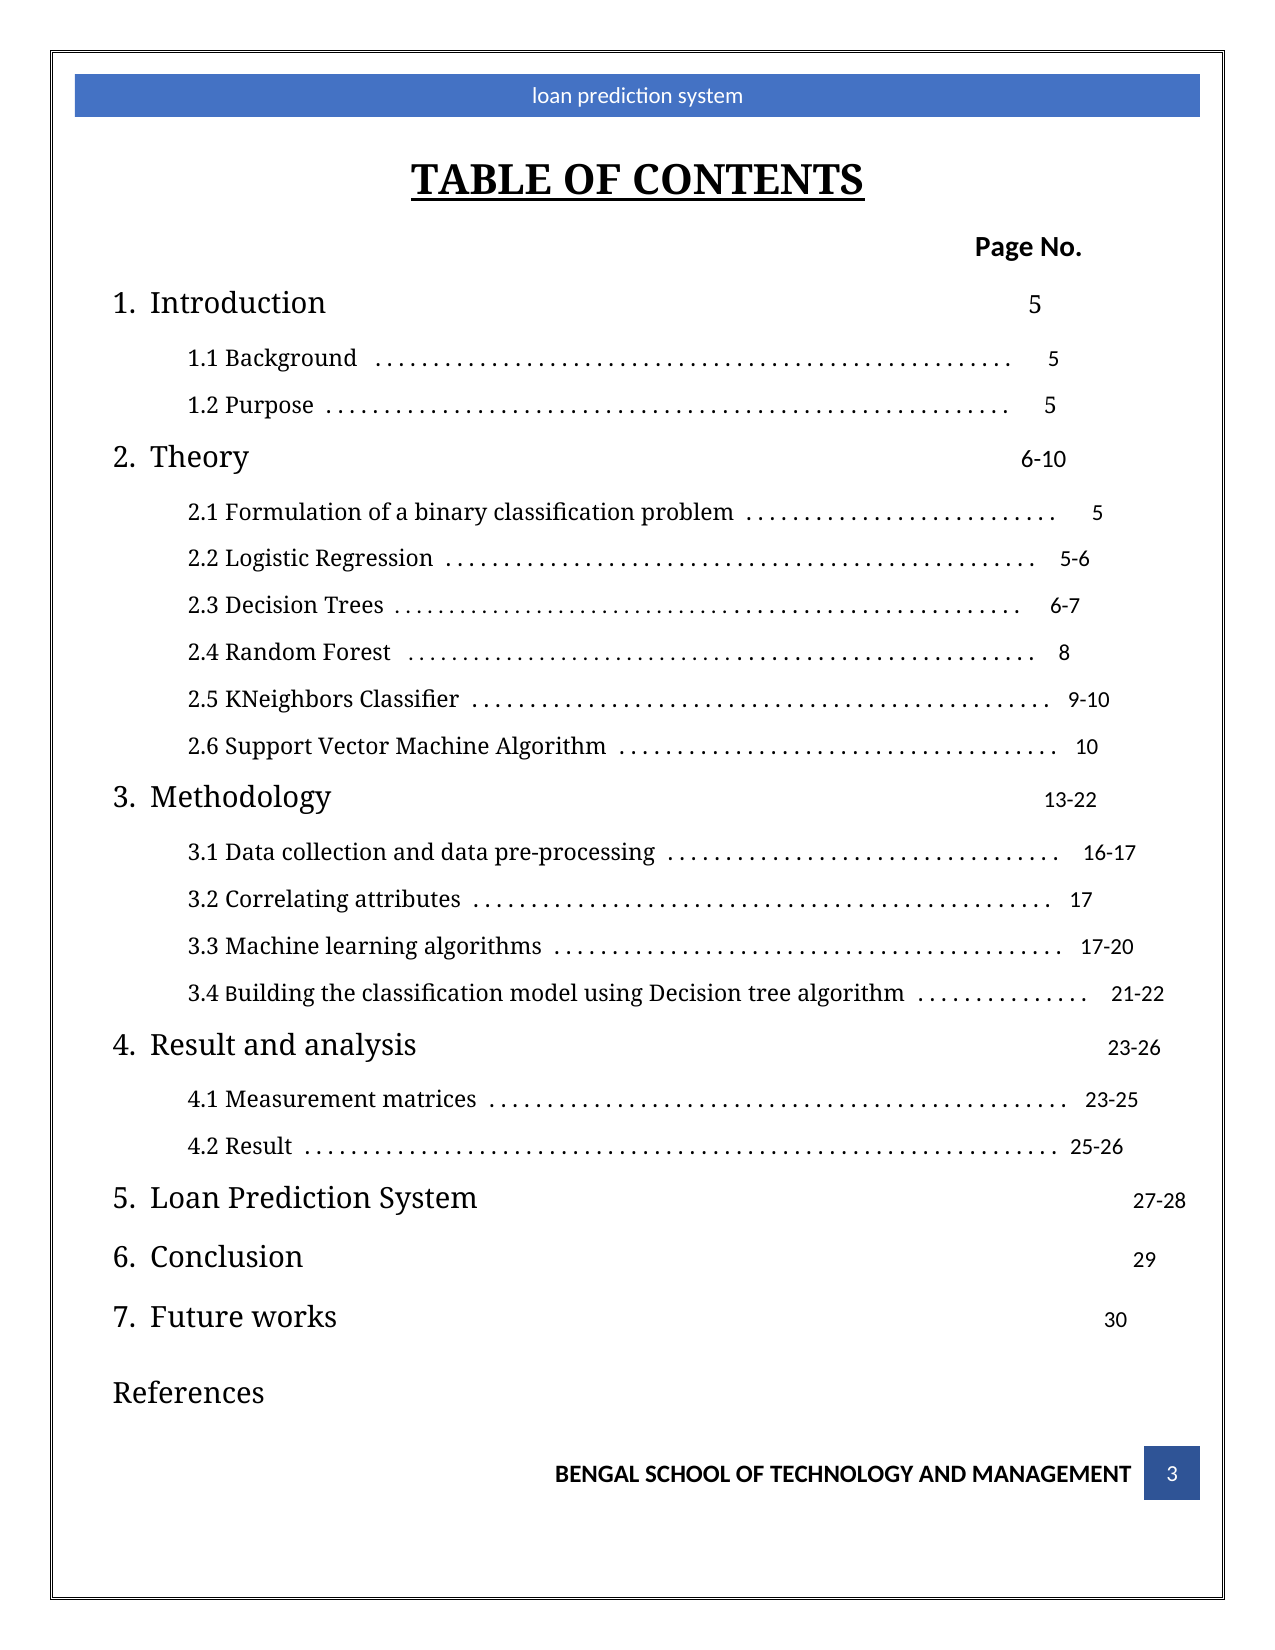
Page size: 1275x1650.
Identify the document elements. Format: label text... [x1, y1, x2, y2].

list Introduction 5 [112, 283, 1200, 322]
text TABLE OF CONTENTS [75, 150, 1200, 207]
list Support Vector Machine Algorithm . . . . . . . . . . . . . . . . . . . . . . . . . . . . . . . . . . . . . . 10 [187, 730, 1200, 761]
list Machine learning algorithms . . . . . . . . . . . . . . . . . . . . . . . . . . . . . . . . . . . . . . . . . . . . 17-20 [187, 930, 1200, 961]
list Conclusion 29 [112, 1236, 1200, 1276]
list Background . . . . . . . . . . . . . . . . . . . . . . . . . . . . . . . . . . . . . . . . . . . . . . . . . . . . . . . 5 [187, 342, 1200, 373]
list Correlating attributes . . . . . . . . . . . . . . . . . . . . . . . . . . . . . . . . . . . . . . . . . . . . . . . . . . 17 [187, 883, 1200, 914]
list Theory 6-10 [112, 436, 1200, 476]
text References [112, 1372, 1200, 1412]
list Data collection and data pre-processing . . . . . . . . . . . . . . . . . . . . . . . . . . . . . . . . . . 16-17 [187, 836, 1200, 867]
list Logistic Regression . . . . . . . . . . . . . . . . . . . . . . . . . . . . . . . . . . . . . . . . . . . . . . . . . . . 5-6 [187, 542, 1200, 574]
list Methodology 13-22 [112, 777, 1200, 816]
list Random Forest . . . . . . . . . . . . . . . . . . . . . . . . . . . . . . . . . . . . . . . . . . . . . . . . . . . . . . . . 8 [187, 636, 1200, 667]
list Loan Prediction System 27-28 [112, 1177, 1200, 1217]
list Measurement matrices . . . . . . . . . . . . . . . . . . . . . . . . . . . . . . . . . . . . . . . . . . . . . . . . . . 23-25 [187, 1083, 1200, 1114]
list Future works 30 [112, 1296, 1200, 1336]
list Purpose . . . . . . . . . . . . . . . . . . . . . . . . . . . . . . . . . . . . . . . . . . . . . . . . . . . . . . . . . . . 5 [187, 389, 1200, 420]
list Result and analysis 23-26 [112, 1024, 1200, 1063]
list KNeighbors Classifier . . . . . . . . . . . . . . . . . . . . . . . . . . . . . . . . . . . . . . . . . . . . . . . . . . 9-10 [187, 683, 1200, 714]
list Building the classification model using Decision tree algorithm . . . . . . . . . . . . . . . 21-22 [187, 977, 1200, 1008]
list Result . . . . . . . . . . . . . . . . . . . . . . . . . . . . . . . . . . . . . . . . . . . . . . . . . . . . . . . . . . . . . . . . . 25-26 [187, 1130, 1200, 1161]
list Decision Trees . . . . . . . . . . . . . . . . . . . . . . . . . . . . . . . . . . . . . . . . . . . . . . . . . . . . . . . . 6-7 [187, 589, 1200, 621]
list Formulation of a binary classification problem . . . . . . . . . . . . . . . . . . . . . . . . . . . 5 [187, 496, 1200, 527]
text Page No. [900, 228, 1200, 263]
